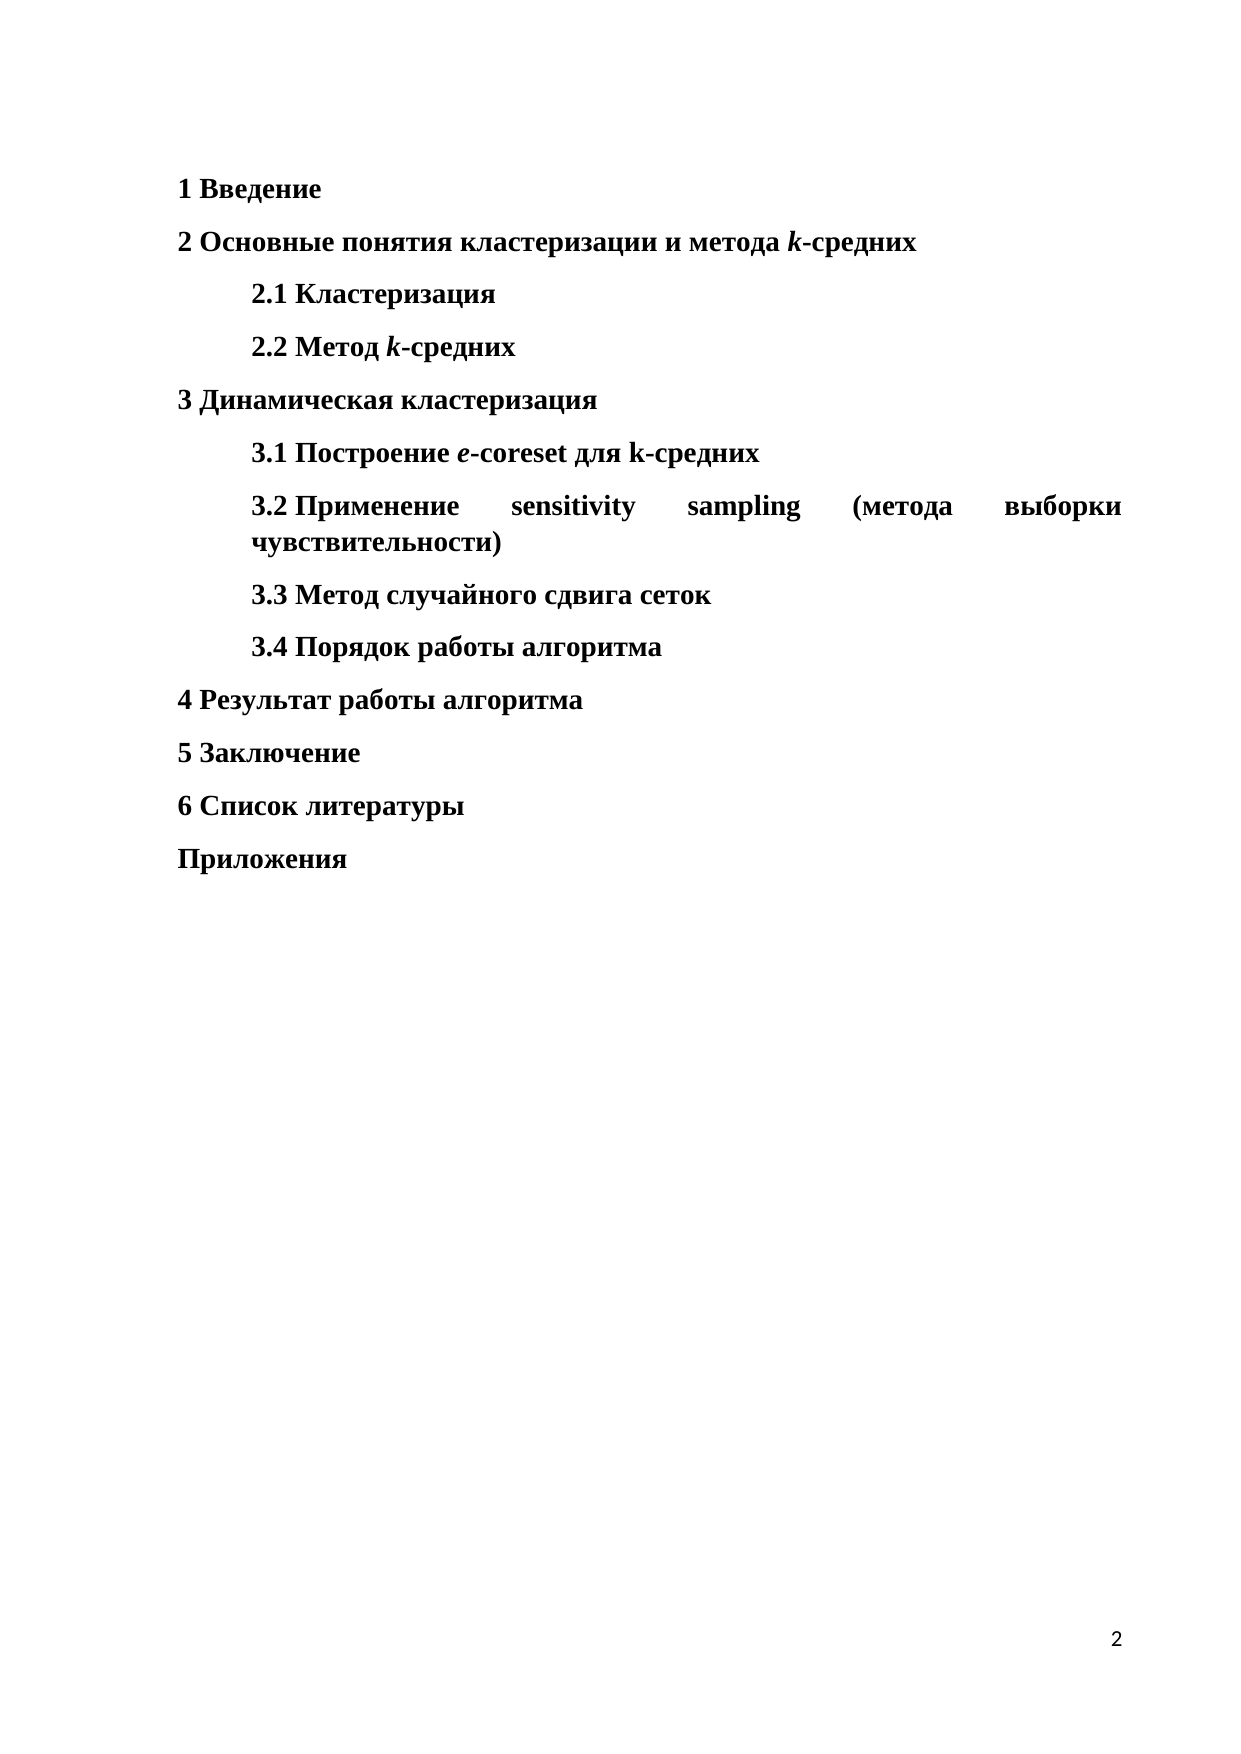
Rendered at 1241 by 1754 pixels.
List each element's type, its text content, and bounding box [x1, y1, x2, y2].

text 3.3 Метод случайного сдвига сеток [177, 577, 1122, 610]
text 2.2 Метод k-средних [177, 329, 1122, 363]
text 4 Результат работы алгоритма [177, 682, 1122, 716]
text 3 Динамическая кластеризация [177, 382, 1122, 416]
text 2.1 Кластеризация [177, 277, 1122, 310]
text 5 Заключение [177, 735, 1122, 769]
text 3.2 Применение sensitivity sampling (метода выборки чувствительности) [251, 488, 1122, 557]
text 6 Список литературы [177, 788, 1122, 822]
text Приложения [177, 841, 1122, 874]
text 2 Основные понятия кластеризации и метода k-средних [177, 224, 1122, 257]
text 1 Введение [177, 171, 1122, 204]
text 3.4 Порядок работы алгоритма [177, 629, 1122, 663]
text 3.1 Построение e-coreset для k-средних [177, 435, 1122, 468]
